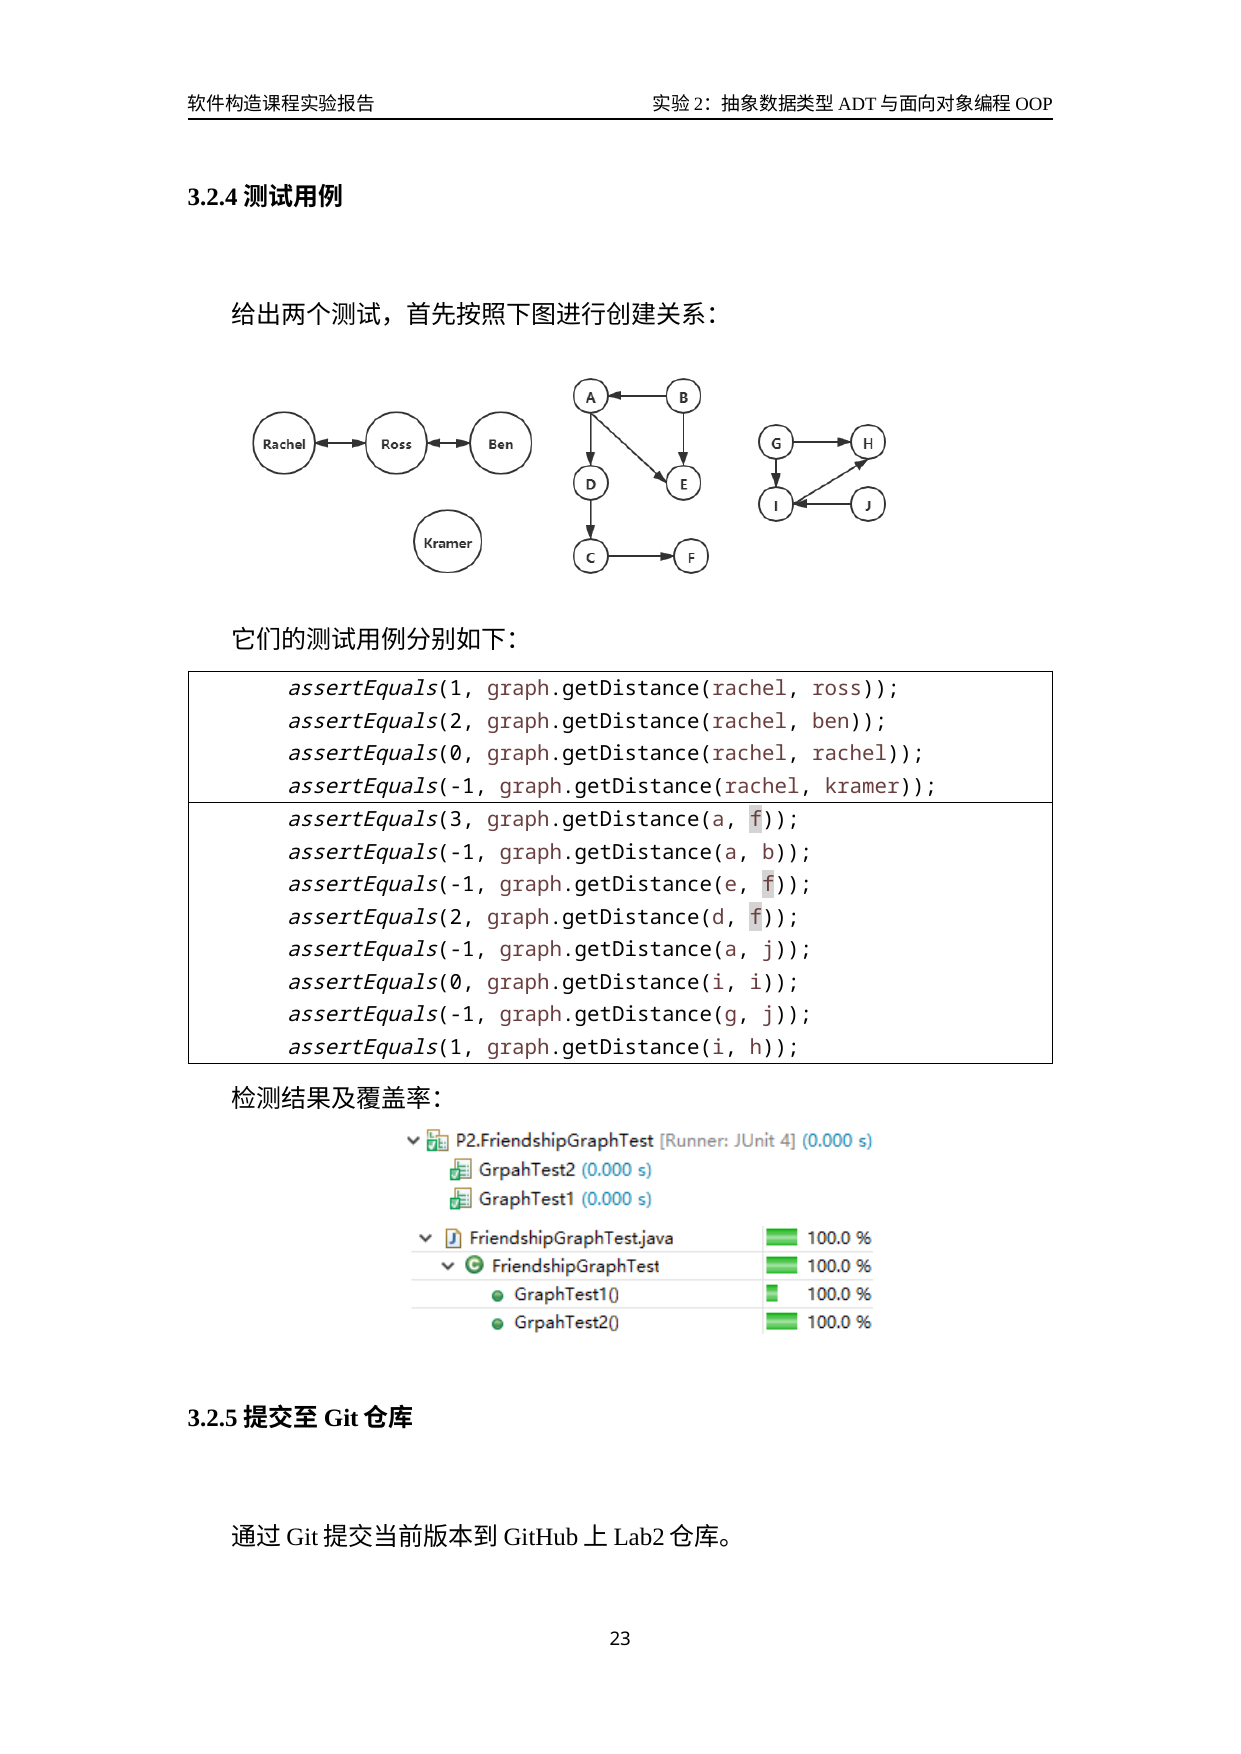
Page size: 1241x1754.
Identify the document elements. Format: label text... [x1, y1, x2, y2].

subtitle 提交至Git仓库 [187, 1383, 1053, 1448]
picture [411, 1226, 873, 1334]
text 它们的测试用例分别如下： [187, 606, 1053, 671]
text 检测结果及覆盖率： [187, 1064, 1053, 1129]
text 通过Git提交当前版本到GitHub上Lab2仓库。 [187, 1502, 1053, 1567]
table_cell assertEquals(3, graph.getDistance(a, f)); assertEquals(-1, graph.getDistance(a, b)); assertEquals(-1, graph.getDistance(e, f)); assertEquals(2, graph.getDistance(d, f)); assertEquals(-1, graph.getDistance(a, j)); assertEquals(0, graph.getDistance(i, i)); assertEquals(-1, graph.getDistance(g, j)); assertEquals(1, graph.getDistance(i, h)); [189, 803, 1052, 1063]
picture [407, 1128, 877, 1214]
text 给出两个测试，首先按照下图进行创建关系： [187, 281, 1053, 346]
picture [231, 357, 905, 594]
subtitle 测试用例 [187, 162, 1053, 227]
table_header assertEquals(1, graph.getDistance(rachel, ross)); assertEquals(2, graph.getDistance(rachel, ben)); assertEquals(0, graph.getDistance(rachel, rachel)); assertEquals(-1, graph.getDistance(rachel, kramer)); [189, 672, 1052, 802]
